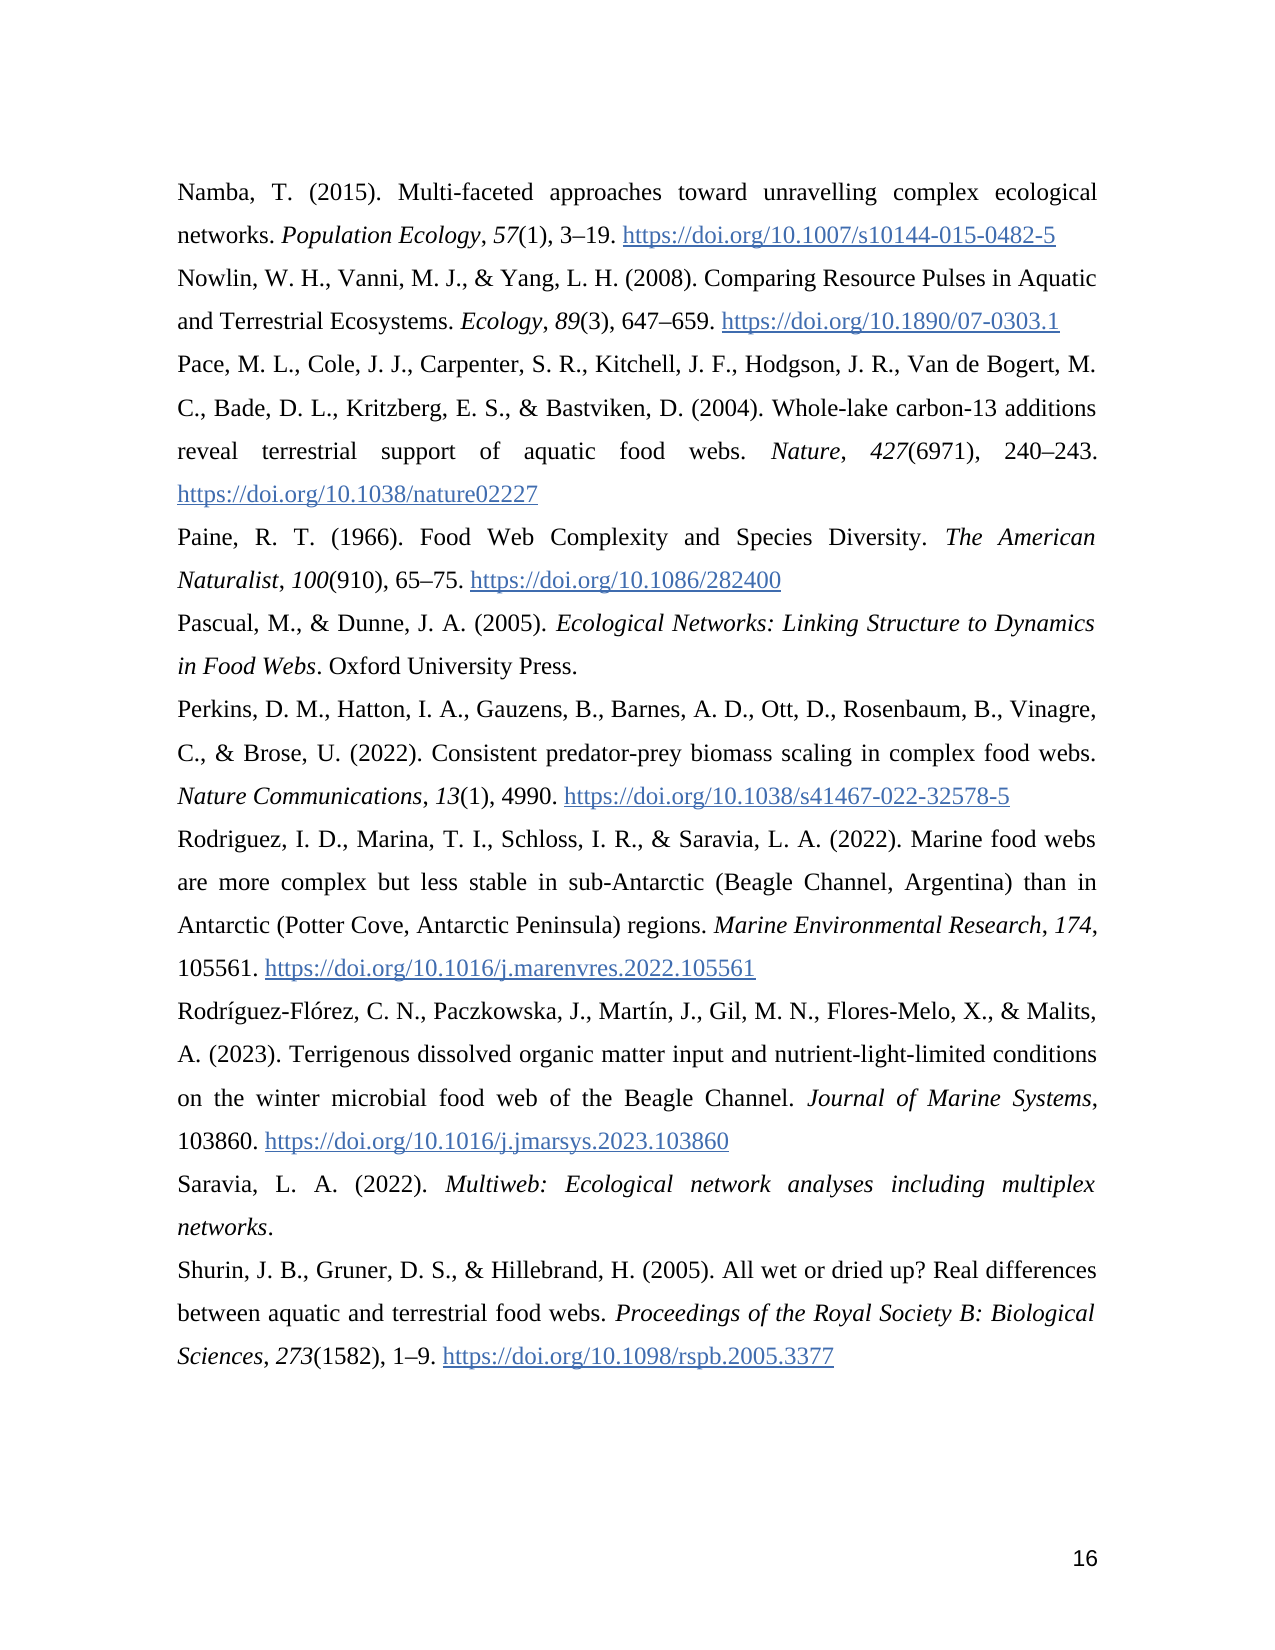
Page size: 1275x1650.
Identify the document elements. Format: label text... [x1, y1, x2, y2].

text Rodríguez-Flórez, C. N., Paczkowska, J., Martín, J., Gil, M. N., Flores-Melo, X., & Malits, A. (2023). Terrigenous dissolved organic matter input and nutrient-light-limited conditions on the winter microbial food web of the Beagle Channel. Journal of Marine Systems, 103860. https://doi.org/10.1016/j.jmarsys.2023.103860 [177, 996, 1098, 1154]
text Namba, T. (2015). Multi-faceted approaches toward unravelling complex ecological networks. Population Ecology, 57(1), 3–19. https://doi.org/10.1007/s10144-015-0482-5 [177, 177, 1098, 249]
text Pace, M. L., Cole, J. J., Carpenter, S. R., Kitchell, J. F., Hodgson, J. R., Van de Bogert, M. C., Bade, D. L., Kritzberg, E. S., & Bastviken, D. (2004). Whole-lake carbon-13 additions reveal terrestrial support of aquatic food webs. Nature, 427(6971), 240–243. https://doi.org/10.1038/nature02227 [177, 349, 1098, 508]
text Saravia, L. A. (2022). Multiweb: Ecological network analyses including multiplex networks. [177, 1169, 1098, 1241]
text Nowlin, W. H., Vanni, M. J., & Yang, L. H. (2008). Comparing Resource Pulses in Aquatic and Terrestrial Ecosystems. Ecology, 89(3), 647–659. https://doi.org/10.1890/07-0303.1 [177, 263, 1098, 335]
text Paine, R. T. (1966). Food Web Complexity and Species Diversity. The American Naturalist, 100(910), 65–75. https://doi.org/10.1086/282400 [177, 522, 1098, 594]
text Shurin, J. B., Gruner, D. S., & Hillebrand, H. (2005). All wet or dried up? Real differences between aquatic and terrestrial food webs. Proceedings of the Royal Society B: Biological Sciences, 273(1582), 1–9. https://doi.org/10.1098/rspb.2005.3377 [177, 1255, 1098, 1370]
text Perkins, D. M., Hatton, I. A., Gauzens, B., Barnes, A. D., Ott, D., Rosenbaum, B., Vinagre, C., & Brose, U. (2022). Consistent predator-prey biomass scaling in complex food webs. Nature Communications, 13(1), 4990. https://doi.org/10.1038/s41467-022-32578-5 [177, 694, 1098, 809]
text Pascual, M., & Dunne, J. A. (2005). Ecological Networks: Linking Structure to Dynamics in Food Webs. Oxford University Press. [177, 608, 1098, 680]
text Rodriguez, I. D., Marina, T. I., Schloss, I. R., & Saravia, L. A. (2022). Marine food webs are more complex but less stable in sub-Antarctic (Beagle Channel, Argentina) than in Antarctic (Potter Cove, Antarctic Peninsula) regions. Marine Environmental Research, 174, 105561. https://doi.org/10.1016/j.marenvres.2022.105561 [177, 824, 1098, 982]
